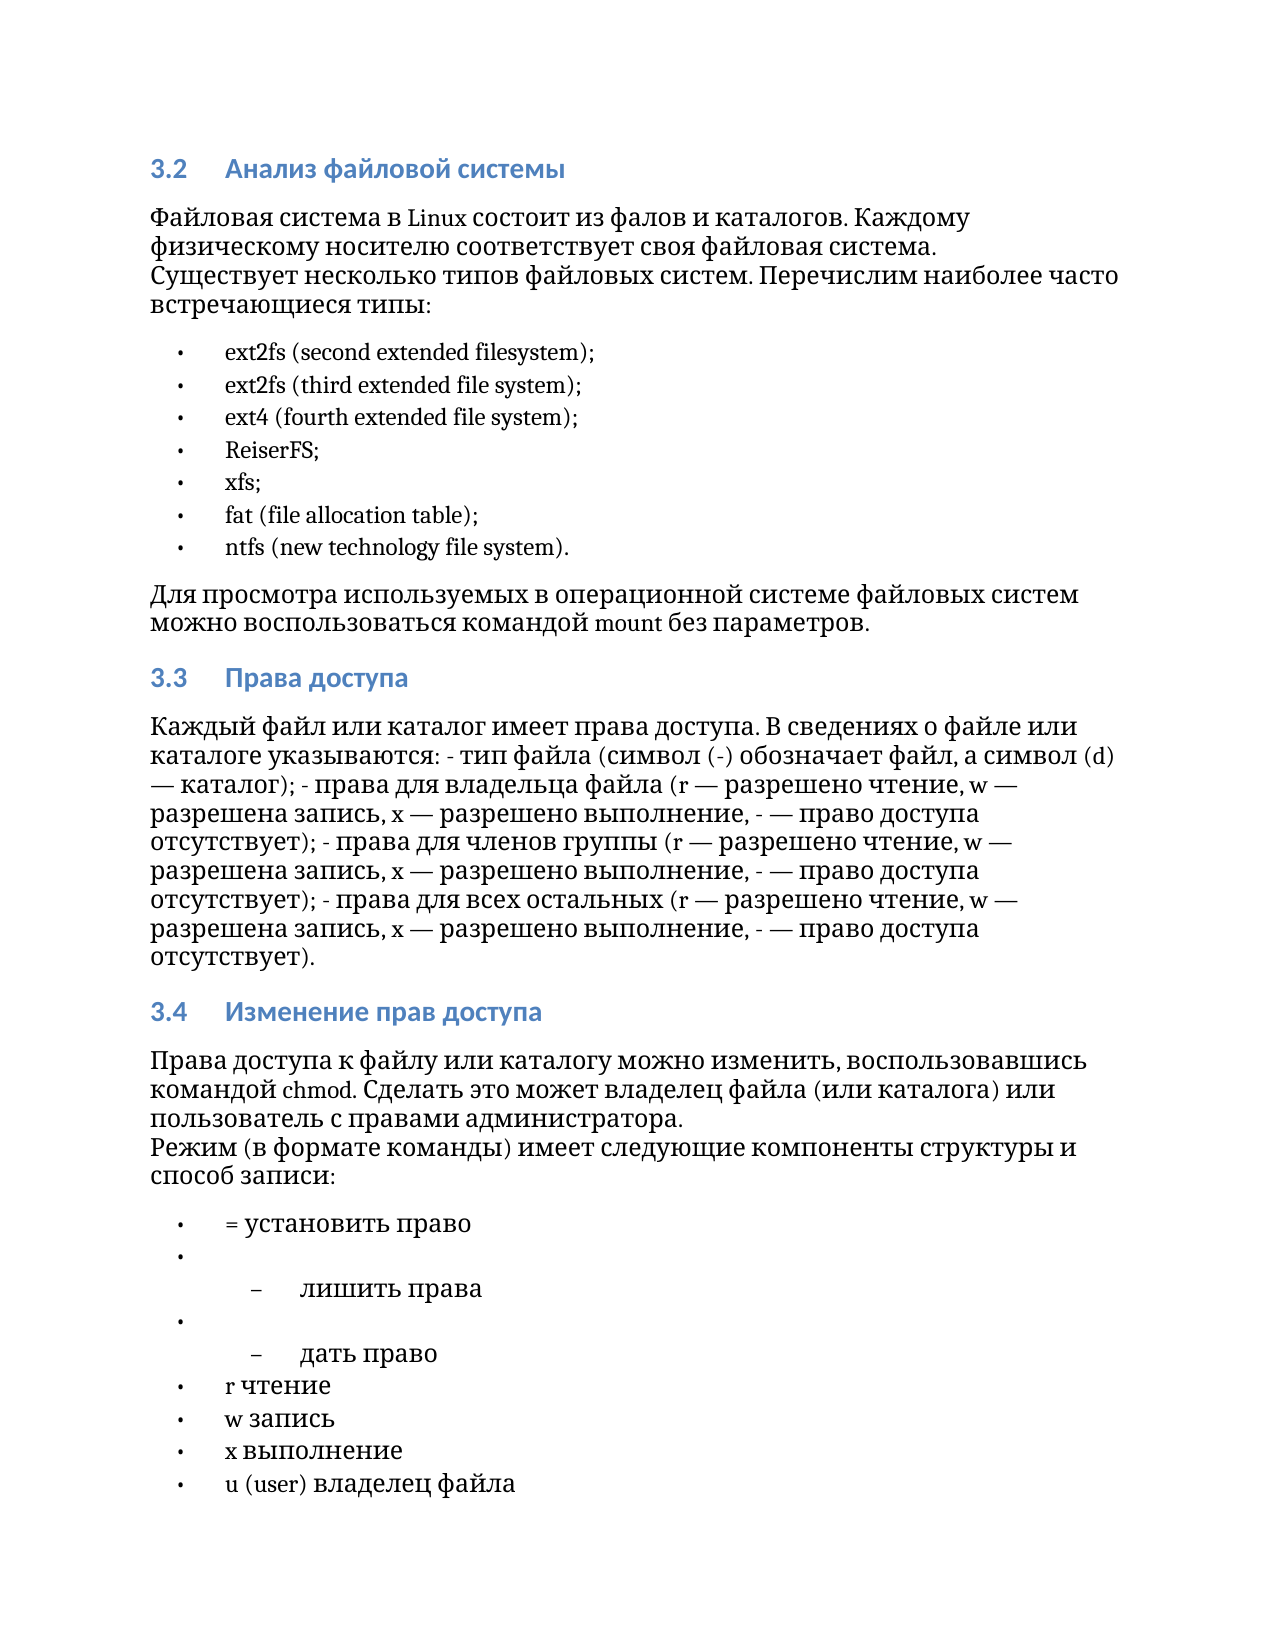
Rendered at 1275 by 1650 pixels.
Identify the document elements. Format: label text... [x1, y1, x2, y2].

subtitle 3.2 Анализ файловой системы [150, 150, 1125, 186]
list fat (file allocation table); [175, 501, 1125, 529]
text Каждый файл или каталог имеет права доступа. В сведениях о файле или каталоге указываются: - тип файла (символ (-) обозначает файл, а символ (d) — каталог); - права для владельца файла (r — разрешено чтение, w — разрешена запись, x — разрешено выполнение, - — право доступа отсутствует); - права для членов группы (r — разрешено чтение, w — разрешена запись, x — разрешено выполнение, - — право доступа отсутствует); - права для всех остальных (r — разрешено чтение, w — разрешена запись, x — разрешено выполнение, - — право доступа отсутствует). [150, 713, 1125, 972]
list ext4 (fourth extended file system); [175, 403, 1125, 432]
list u (user) владелец файла [175, 1470, 1125, 1498]
list x выполнение [175, 1437, 1125, 1466]
text Для просмотра используемых в операционной системе файловых систем можно воспользоваться командой mount без параметров. [150, 581, 1125, 638]
list лишить права [250, 1275, 1125, 1303]
list ext2fs (third extended file system); [175, 371, 1125, 399]
subtitle 3.4 Изменение прав доступа [150, 993, 1125, 1028]
list ntfs (new technology file system). [175, 533, 1125, 562]
list = установить право [175, 1210, 1125, 1238]
list r чтение [175, 1372, 1125, 1401]
subtitle 3.3 Права доступа [150, 659, 1125, 694]
list xfs; [175, 468, 1125, 497]
list ReiserFS; [175, 436, 1125, 464]
text Права доступа к файлу или каталогу можно изменить, воспользовавшись командой chmod. Сделать это может владелец файла (или каталога) или пользователь с правами администратора. Режим (в формате команды) имеет следующие компоненты структуры и способ записи: [150, 1047, 1125, 1191]
list w запись [175, 1405, 1125, 1433]
text Файловая система в Linux состоит из фалов и каталогов. Каждому физическому носителю соответствует своя файловая система. Существует несколько типов файловых систем. Перечислим наиболее часто встречающиеся типы: [150, 204, 1125, 319]
list дать право [250, 1340, 1125, 1368]
list ext2fs (second extended filesystem); [175, 338, 1125, 367]
